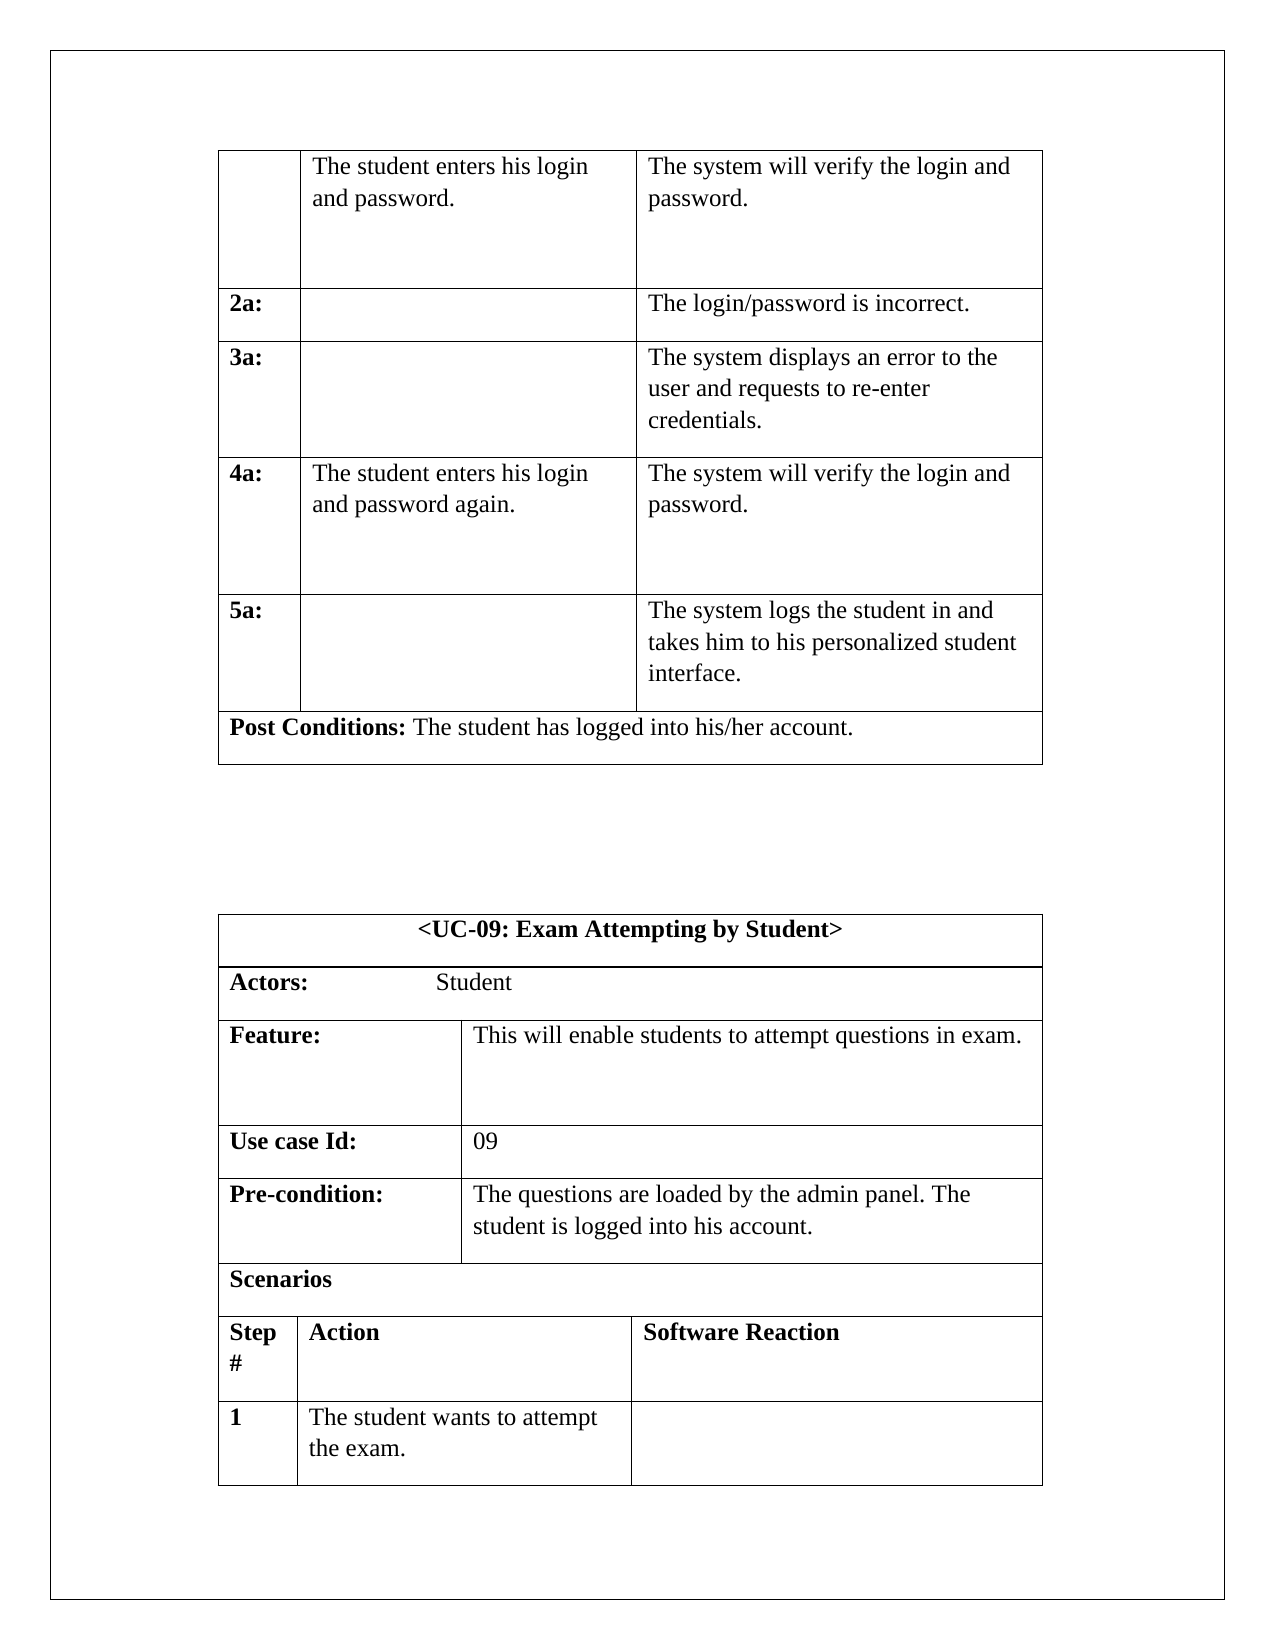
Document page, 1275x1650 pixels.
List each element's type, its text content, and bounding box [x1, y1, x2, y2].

table_cell The questions are loaded by the admin panel. The student is logged into his account. [462, 1179, 1042, 1263]
table_cell [301, 595, 636, 711]
table_cell Scenarios [219, 1264, 1042, 1316]
table_cell The system displays an error to the user and requests to re-enter credentials. [637, 342, 1042, 457]
table_cell Software Reaction [632, 1317, 1042, 1401]
table_cell [632, 1402, 1042, 1485]
table_cell The student wants to attempt the exam. [298, 1402, 631, 1485]
table_header <UC-09: Exam Attempting by Student> [219, 915, 1042, 966]
table_cell 3a: [219, 342, 300, 457]
table_cell Step# [219, 1317, 297, 1401]
table_cell The system will verify the login and password. [637, 151, 1042, 287]
table_cell The system logs the student in and takes him to his personalized student interface. [637, 595, 1042, 711]
table_cell 5a: [219, 595, 300, 711]
table_cell The system will verify the login and password. [637, 458, 1042, 594]
table_cell 1 [219, 1402, 297, 1485]
table_cell [219, 151, 300, 287]
table_cell Pre-condition: [219, 1179, 461, 1263]
table_cell The student enters his login and password again. [301, 458, 636, 594]
table_cell 2a: [219, 289, 300, 341]
table_cell Use case Id: [219, 1126, 461, 1178]
table_cell [301, 289, 636, 341]
table_cell Feature: [219, 1021, 461, 1125]
table_cell Post Conditions: The student has logged into his/her account. [219, 712, 1042, 763]
table_cell 4a: [219, 458, 300, 594]
table_cell 09 [462, 1126, 1042, 1178]
table_cell This will enable students to attempt questions in exam. [462, 1021, 1042, 1125]
table_cell The student enters his login and password. [301, 151, 636, 287]
table_cell Action [298, 1317, 631, 1401]
table_cell [301, 342, 636, 457]
table_cell The login/password is incorrect. [637, 289, 1042, 341]
table_cell Actors: Student [219, 968, 1042, 1019]
